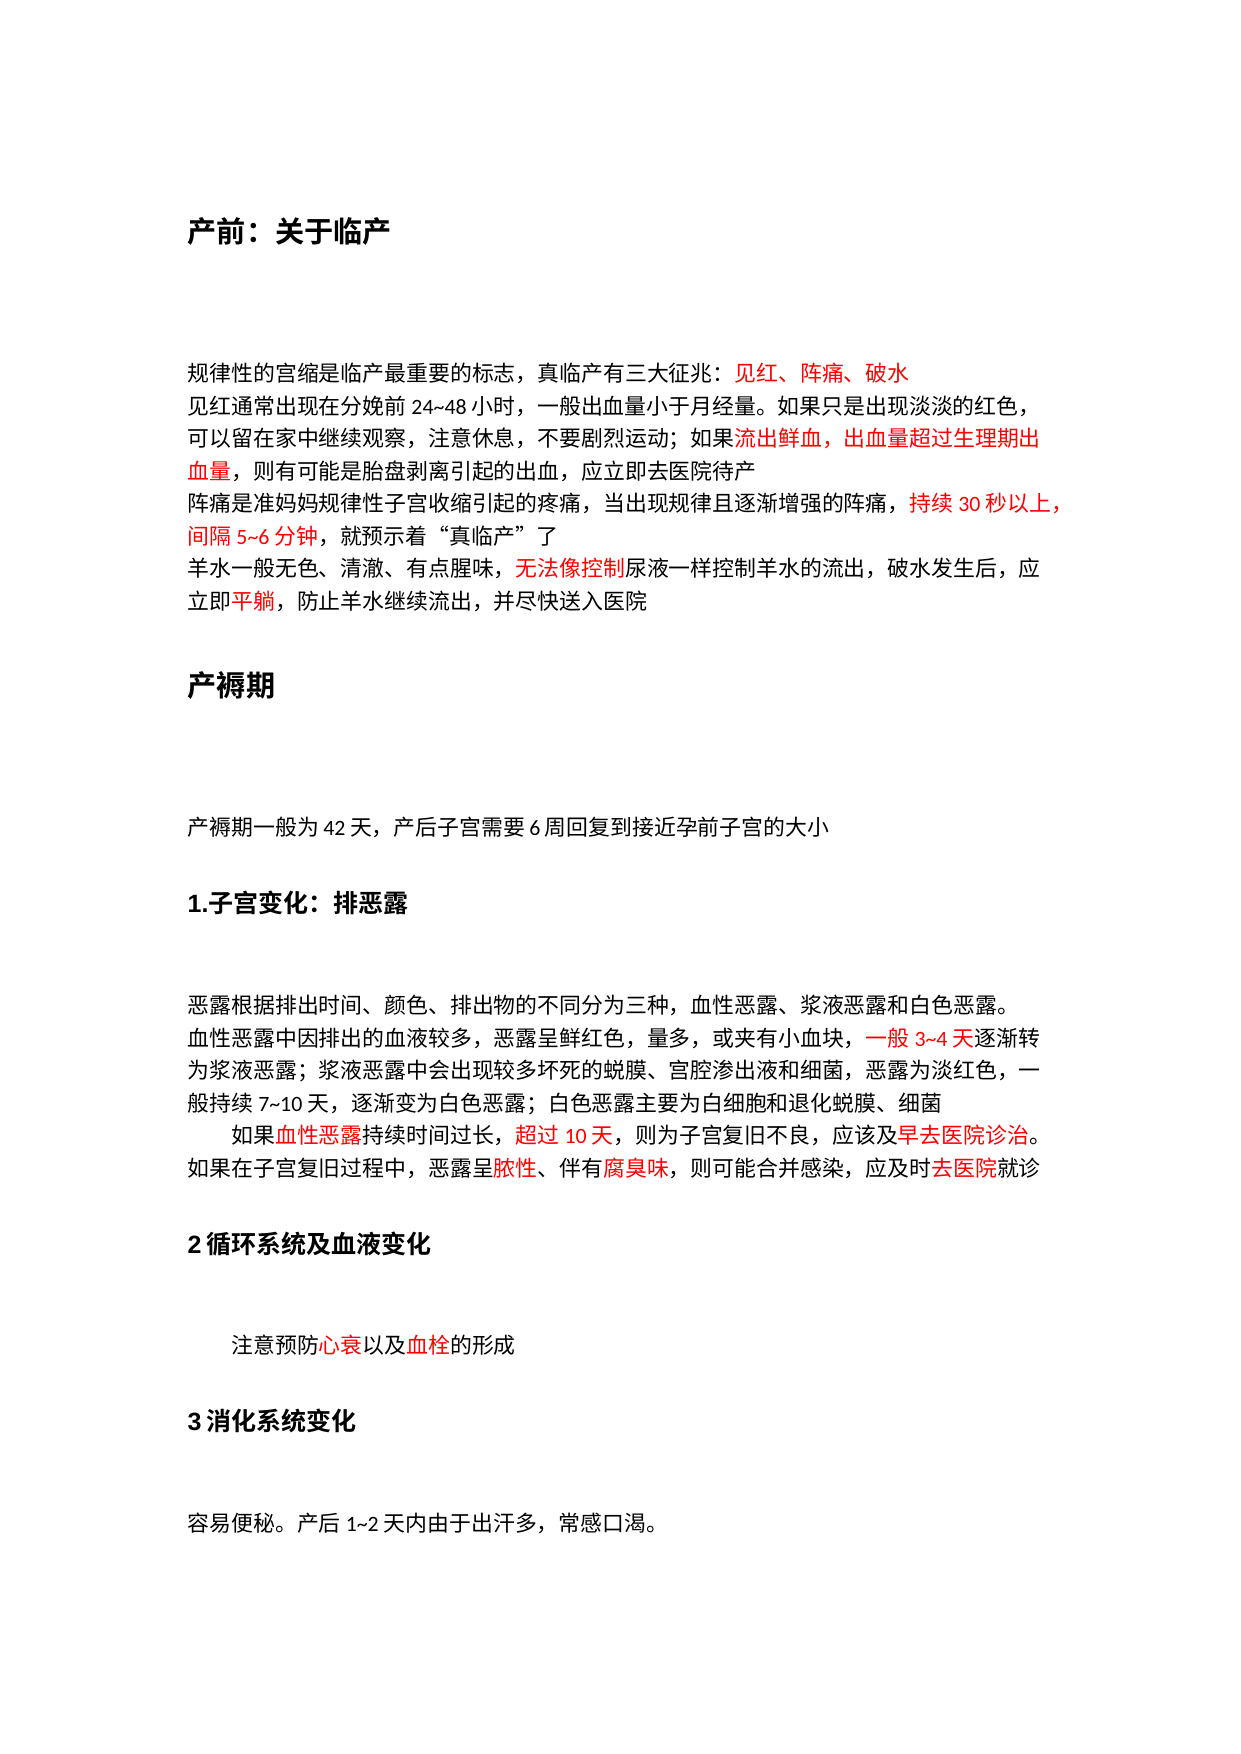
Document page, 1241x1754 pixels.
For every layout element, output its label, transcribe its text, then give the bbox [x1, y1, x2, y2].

subtitle 产褥期 [187, 651, 1053, 716]
text 产褥期一般为42天，产后子宫需要6周回复到接近孕前子宫的大小 [187, 810, 1053, 842]
text 恶露根据排出时间、颜色、排出物的不同分为三种，血性恶露、浆液恶露和白色恶露。 [187, 988, 1053, 1020]
subtitle 1.子宫变化：排恶露 [187, 869, 1053, 934]
text 注意预防心衰以及血栓的形成 [187, 1328, 1053, 1360]
text 羊水一般无色、清澈、有点腥味，无法像控制尿液一样控制羊水的流出，破水发生后，应立即平躺，防止羊水继续流出，并尽快送入医院 [187, 551, 1053, 616]
text 阵痛是准妈妈规律性子宫收缩引起的疼痛，当出现规律且逐渐增强的阵痛，持续 30 秒以上，间隔 5~6 分钟，就预示着“真临产”了 [187, 486, 1053, 551]
text 血性恶露中因排出的血液较多，恶露呈鲜红色，量多，或夹有小血块，一般 3~4 天逐渐转为浆液恶露；浆液恶露中会出现较多坏死的蜕膜、宫腔渗出液和细菌，恶露为淡红色，一般持续 7~10 天，逐渐变为白色恶露；白色恶露主要为白细胞和退化蜕膜、细菌 [187, 1020, 1053, 1118]
subtitle 2循环系统及血液变化 [187, 1210, 1053, 1275]
text 容易便秘。产后 1~2 天内由于出汗多，常感口渴。 [187, 1506, 1053, 1538]
subtitle 产前：关于临产 [187, 197, 1053, 262]
text 如果血性恶露持续时间过长，超过 10 天，则为子宫复旧不良，应该及早去医院诊治。如果在子宫复旧过程中，恶露呈脓性、伴有腐臭味，则可能合并感染，应及时去医院就诊 [187, 1118, 1053, 1183]
text 见红通常出现在分娩前 24~48 小时，一般出血量小于月经量。如果只是出现淡淡的红色，可以留在家中继续观察，注意休息，不要剧烈运动；如果流出鲜血，出血量超过生理期出血量，则有可能是胎盘剥离引起的出血，应立即去医院待产 [187, 388, 1053, 486]
subtitle 3消化系统变化 [187, 1387, 1053, 1452]
text 规律性的宫缩是临产最重要的标志，真临产有三大征兆：见红、阵痛、破水 [187, 356, 1053, 388]
